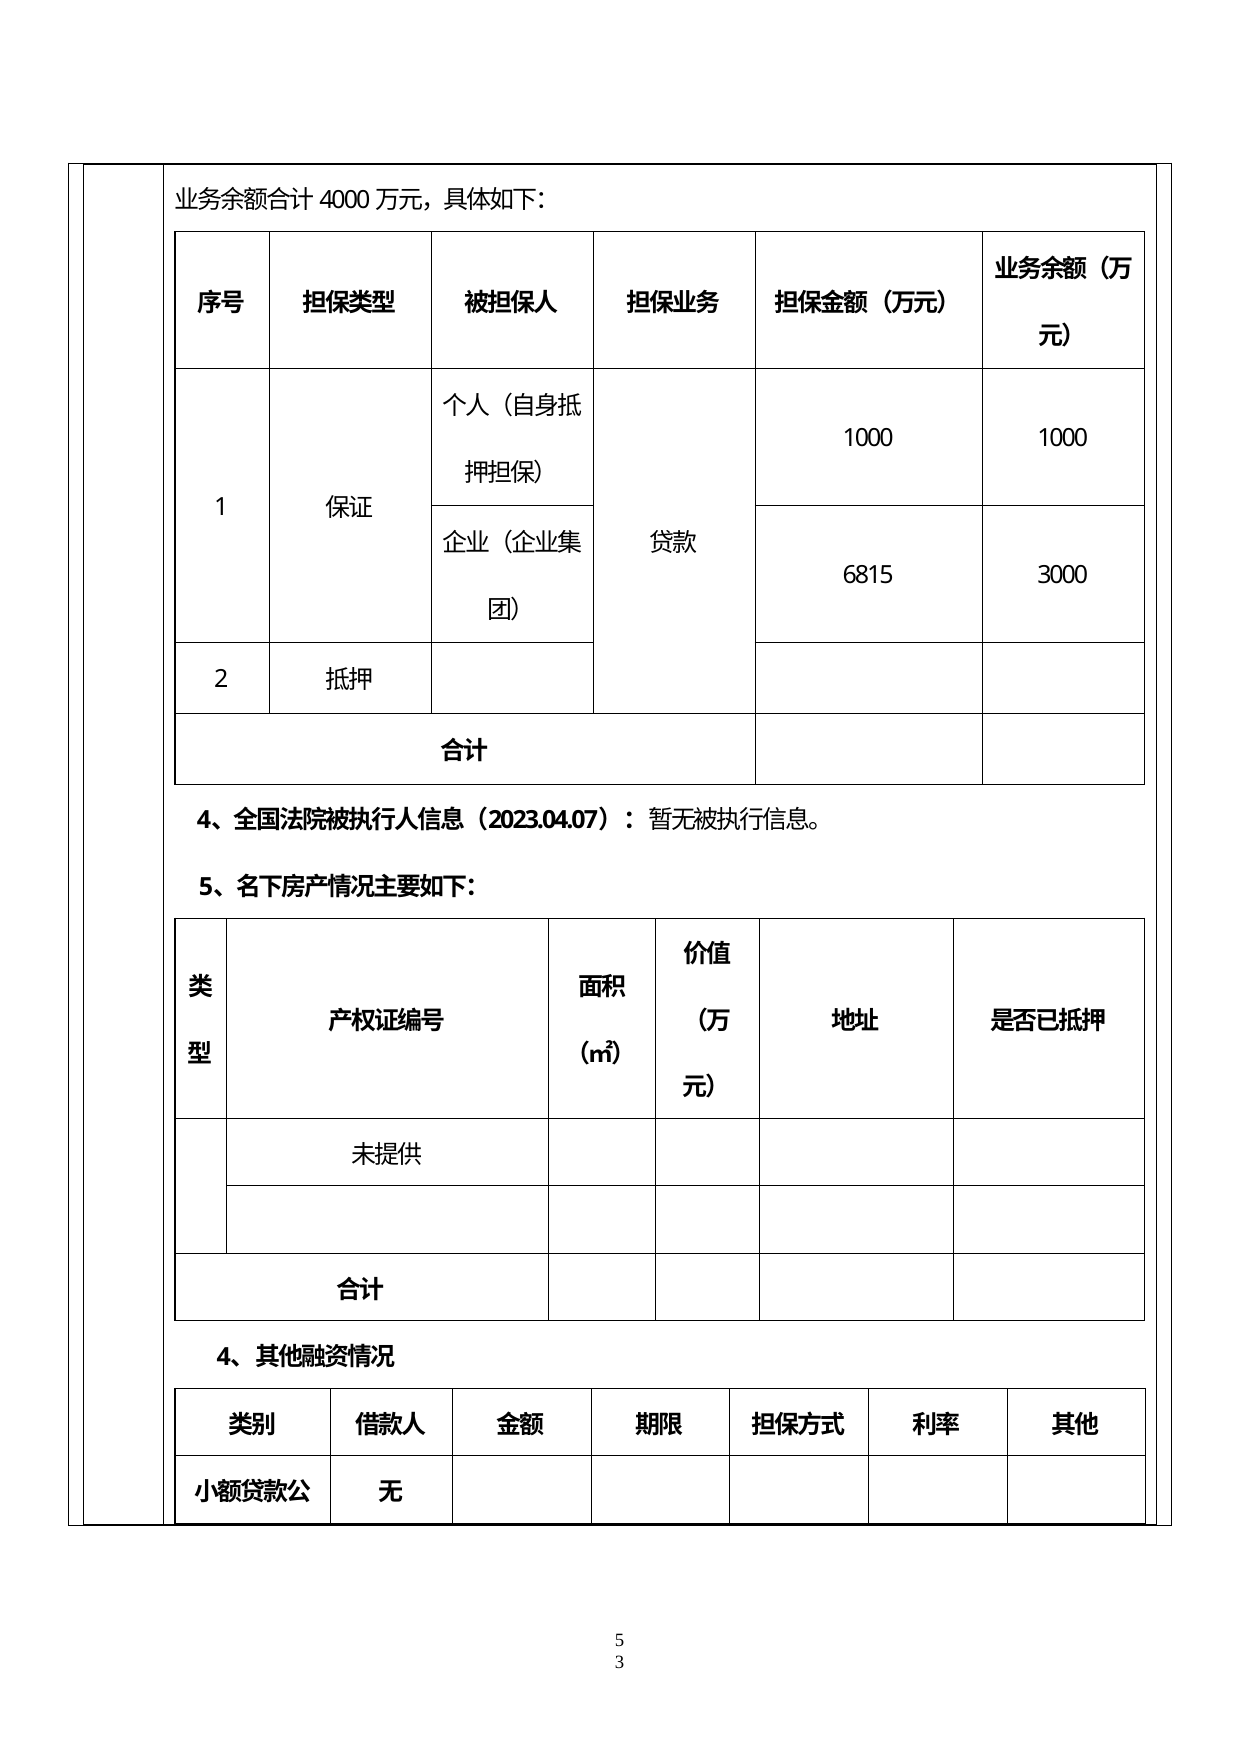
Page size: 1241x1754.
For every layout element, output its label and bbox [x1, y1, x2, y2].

table_cell [164, 165, 1156, 1524]
table_cell [1157, 164, 1171, 1525]
table_cell [69, 164, 83, 1525]
table_cell [84, 165, 163, 1524]
